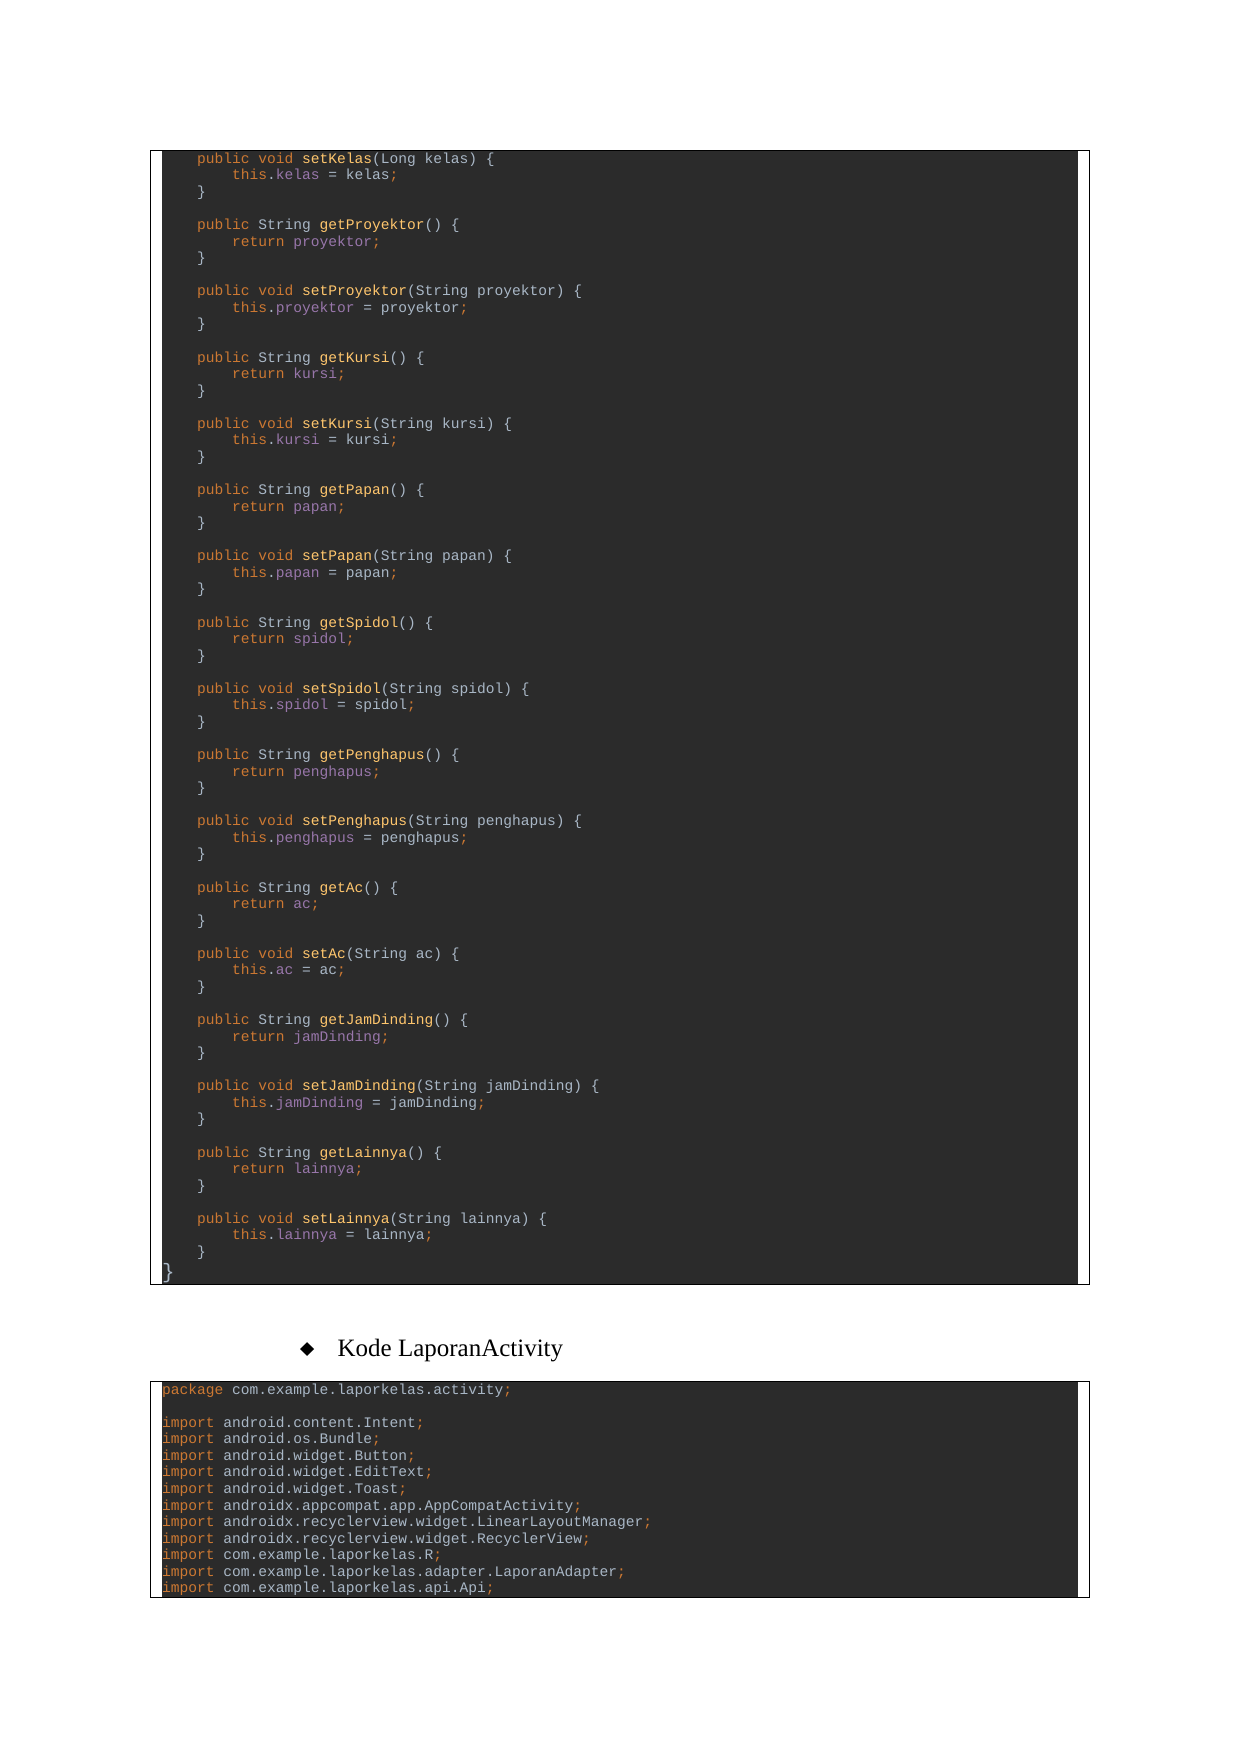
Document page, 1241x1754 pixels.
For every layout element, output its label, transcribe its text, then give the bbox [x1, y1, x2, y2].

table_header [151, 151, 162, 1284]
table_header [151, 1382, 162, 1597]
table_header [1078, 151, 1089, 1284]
list Kode LaporanActivity [300, 1333, 1090, 1362]
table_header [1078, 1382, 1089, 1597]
